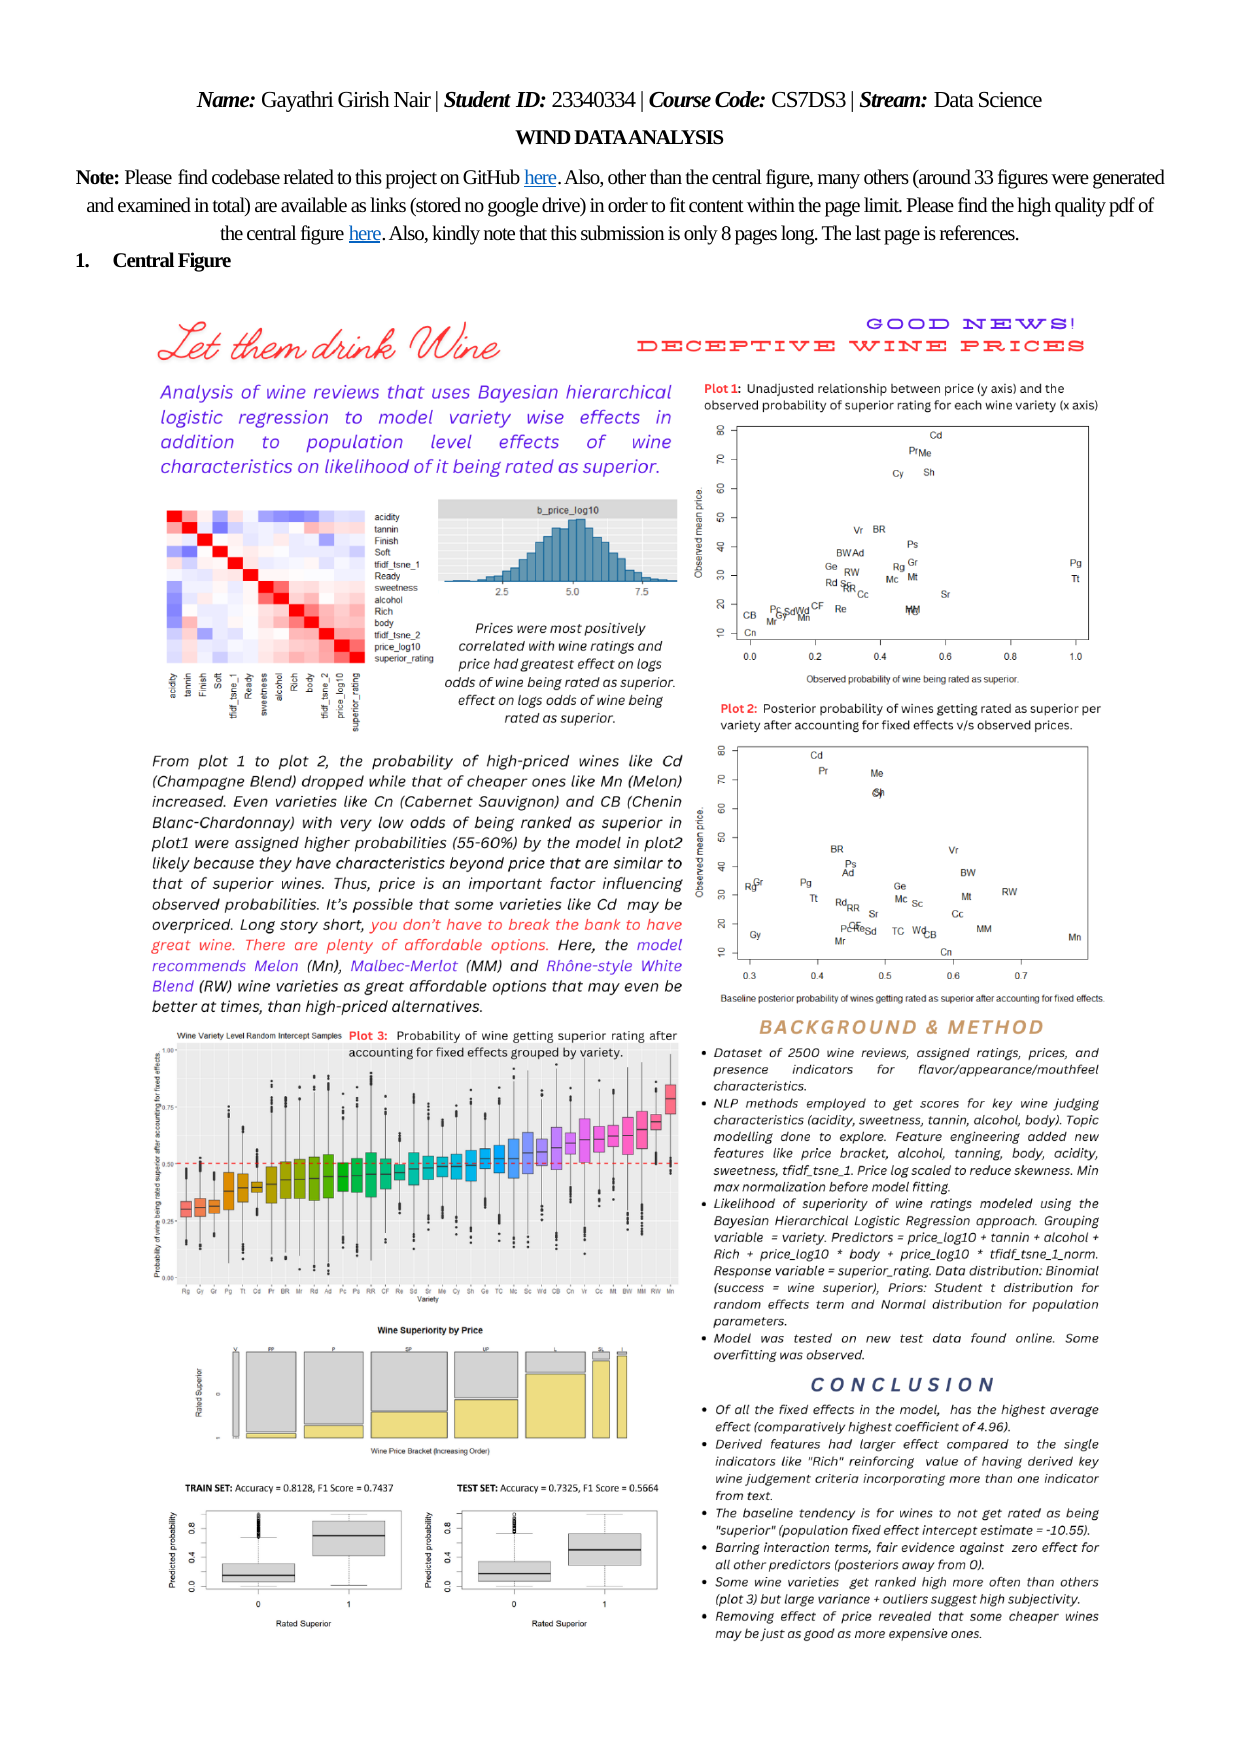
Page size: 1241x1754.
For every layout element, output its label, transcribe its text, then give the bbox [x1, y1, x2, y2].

picture [132, 288, 1109, 1669]
subtitle Central Figure [75, 248, 1165, 272]
text Note: Please find codebase related to this project on GitHub here. Also, other than the central figure, many others (around 33 figures were generated and examined in total) are available as links (stored no google drive) in order to fit content within the page limit. Please find the high quality pdf of the central figure here. Also, kindly note that this submission is only 8 pages long. The last page is references. [75, 165, 1165, 244]
text WIND DATA ANALYSIS [75, 125, 1165, 149]
